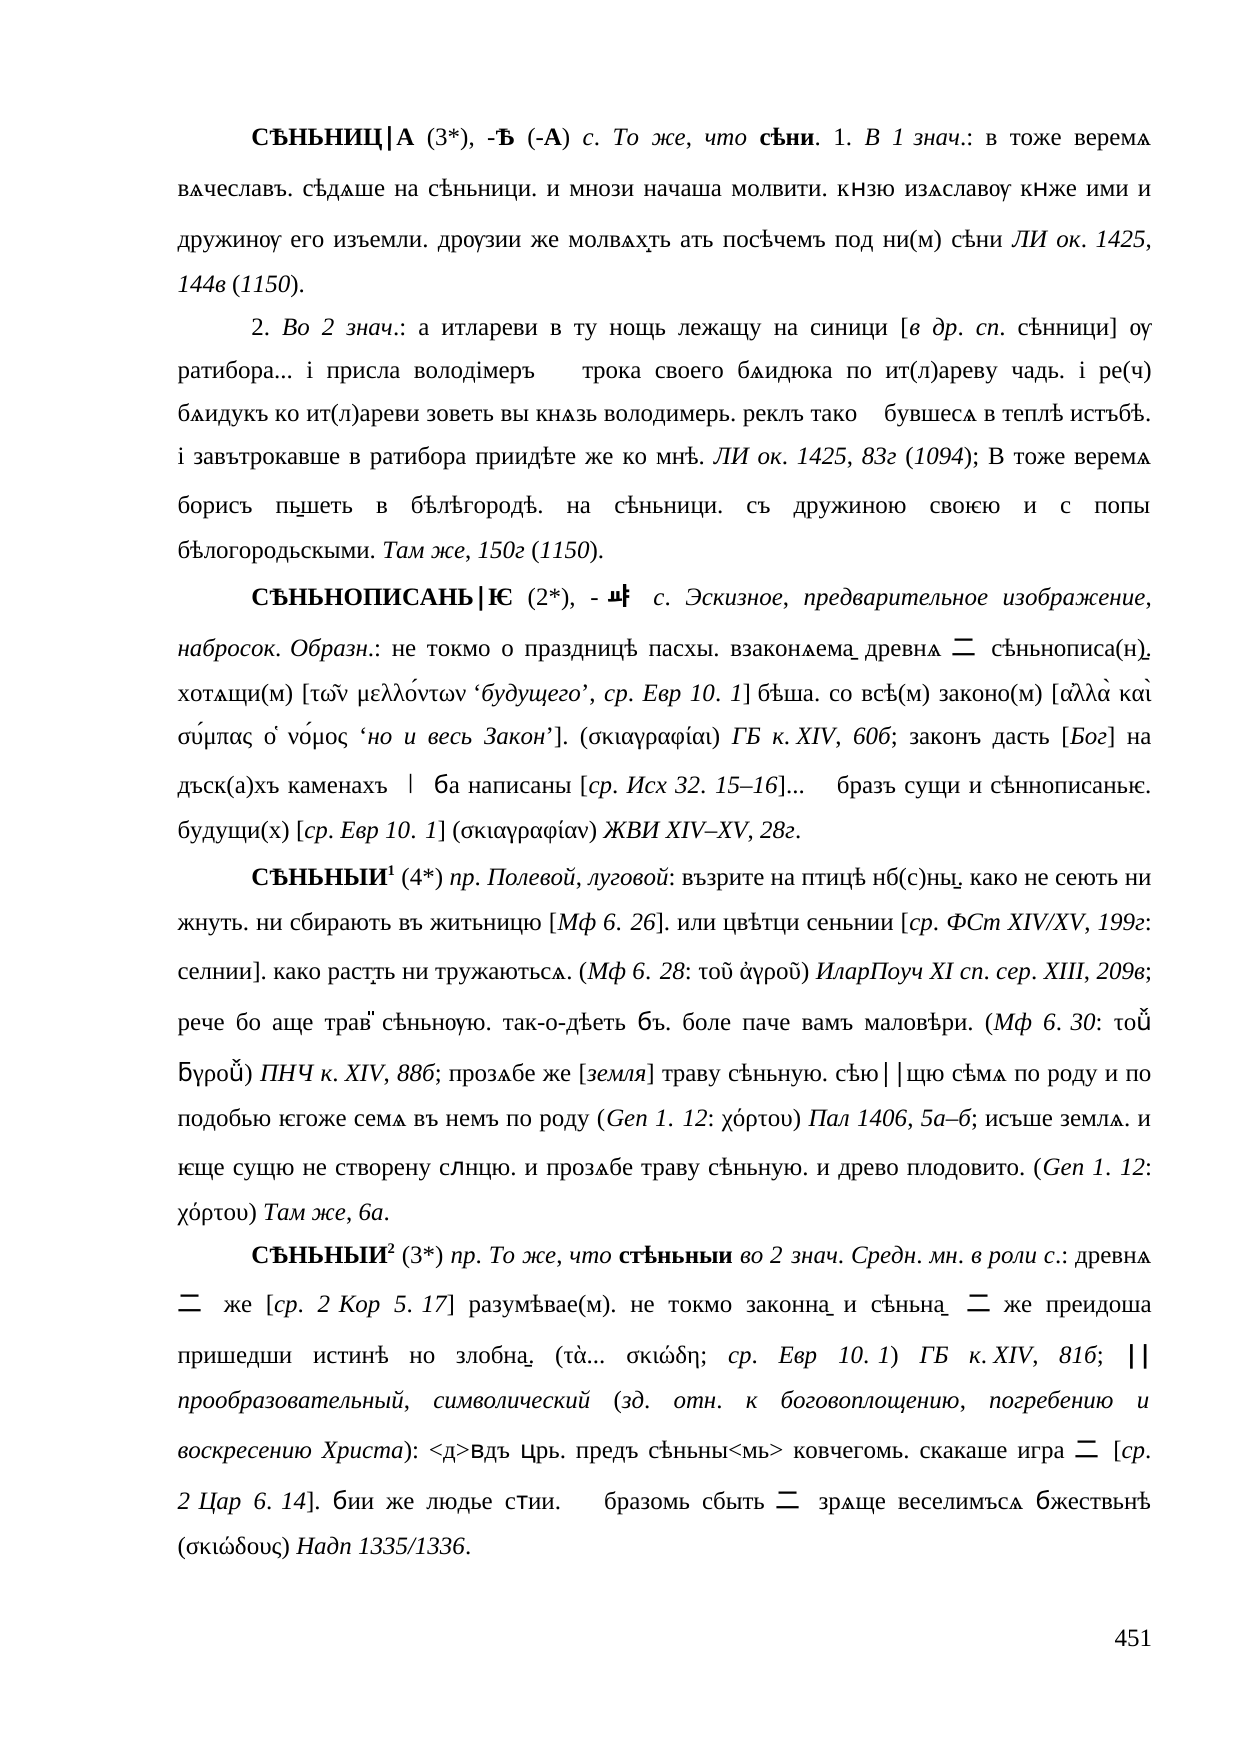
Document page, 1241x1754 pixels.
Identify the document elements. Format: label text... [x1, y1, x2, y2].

text СѢНьниц|а (3*), -Ѣ (-а) с. То же, что сѣни. 1. В 1 знач.: в тоже веремѧ вѧчеславъ. сѣдѧше на сѣньници. и мнози начаша молвити. кнзю изѧславѹ кнже ими и дружинѹ его изъемли. дрѹзии же молвѧх̝ть ать посѣчемъ под ни(м) сѣни ЛИ ок. 1425, 144в (1150). [177, 118, 1152, 297]
text 2. Во 2 знач.: а итлареви в ту нощь лежащу на синици [в др. сп. сѣнници] ѹ ратибора... i присла володімеръ ㆏трока своего бѧидюка по ит(л)ареву чадь. i ре(ч) бѧидукъ ко ит(л)ареви зоветь вы кнѧзь володимерь. реклъ тако ㆏бувшесѧ в теплѣ истъбѣ. i завътрокавше в ратибора приидѣте же ко мнѣ. ЛИ ок. 1425, 83г (1094); В тоже веремѧ борисъ пь̱шеть в бѣлѣгородѣ. на сѣньници. съ дружиною своѥю и с попы бѣлогородьскыми. Там же, 150г (1150). [177, 312, 1152, 564]
text СѢНЬНЫИ1 (4*) пр. Полевой, луговой: възрите на птицѣ нб(с)ны̱. како не сеють ни жнуть. ни сбирають въ житьницю [Мф 6. 26]. или цвѣтци сеньнии [ср. ФСт XIV/XV, 199г: селнии]. како раст̝ть ни тружаютьсѧ. (Мф 6. 28: τοῦ ἀγροῦ) ИларПоуч XI сп. сер. XIII, 209в; рече бо аще трав̎ сѣньнѹю. так-о-дѣеть бъ. боле паче вамъ маловѣри. (Мф 6. 30: τοǚ ƃγροǚ) ПНЧ к. XIV, 88б; прозѧбе же [земля] траву сѣньную. сѣю||щю сѣмѧ по роду и по подобью ѥгоже семѧ въ немъ по роду (Gen 1. 12: χόρτου) Пал 1406, 5а–б; исъше землѧ. и ѥще сущю не створену слнцю. и прозѧбе траву сѣньную. и древо плодовито. (Gen 1. 12: χόρτου) Там же, 6а. [177, 858, 1152, 1226]
text СѢньнописань|Ѥ (2*), -ㆇ с. Эскизное, предварительное изображение, набросок. Образн.: не токмо о праздницѣ пасхы. взаконѧема̱ древнѧ㆓ сѣньнописа(н)̱. хотѧщи(м) [τῶν μελλόντων ‘будущего’, ср. Евр 10. 1] бѣша. со всѣ(м) законо(м) [ἀλλὰ καὶ σύμπας ὁ νόμος ‘но и весь Закон’]. (σκιαγραφίαι) ГБ к. XIV, 60б; законъ дасть [Бог] на дъск(а)хъ каменахъ ㆐ ба написаны [ср. Исх 32. 15–16]... ㆏бразъ сущи и сѣннописаньѥ. будущи(х) [ср. Евр 10. 1] (σκιαγραφίαν) ЖВИ XIV–XV, 28г. [177, 578, 1152, 844]
text СѢНЬНЫИ2 (3*) пр. То же, что стѣньныи во 2 знач. Средн. мн. в роли с.: древнѧ㆓ же [ср. 2 Кор 5. 17] разумѣвае(м). не токмо законна̱ и сѣньна̱ ㆓же преидоша пришедши истинѣ но злобна̱. (τὰ... σκιώδη; ср. Евр 10. 1) ГБ к. XIV, 81б; || прообразовательный, символический (зд. отн. к боговоплощению, погребению и воскресению Христа): <д>вдъ црь. предъ сѣньны<мь> ковчегомь. скакаше игра㆓ [ср. 2 Цар 6. 14]. бии же людье стии. ㆏бразомь сбыть㆓ зрѧще веселимъсѧ бжествьнѣ (σκιώδους) Надп 1335/1336. [177, 1240, 1152, 1559]
